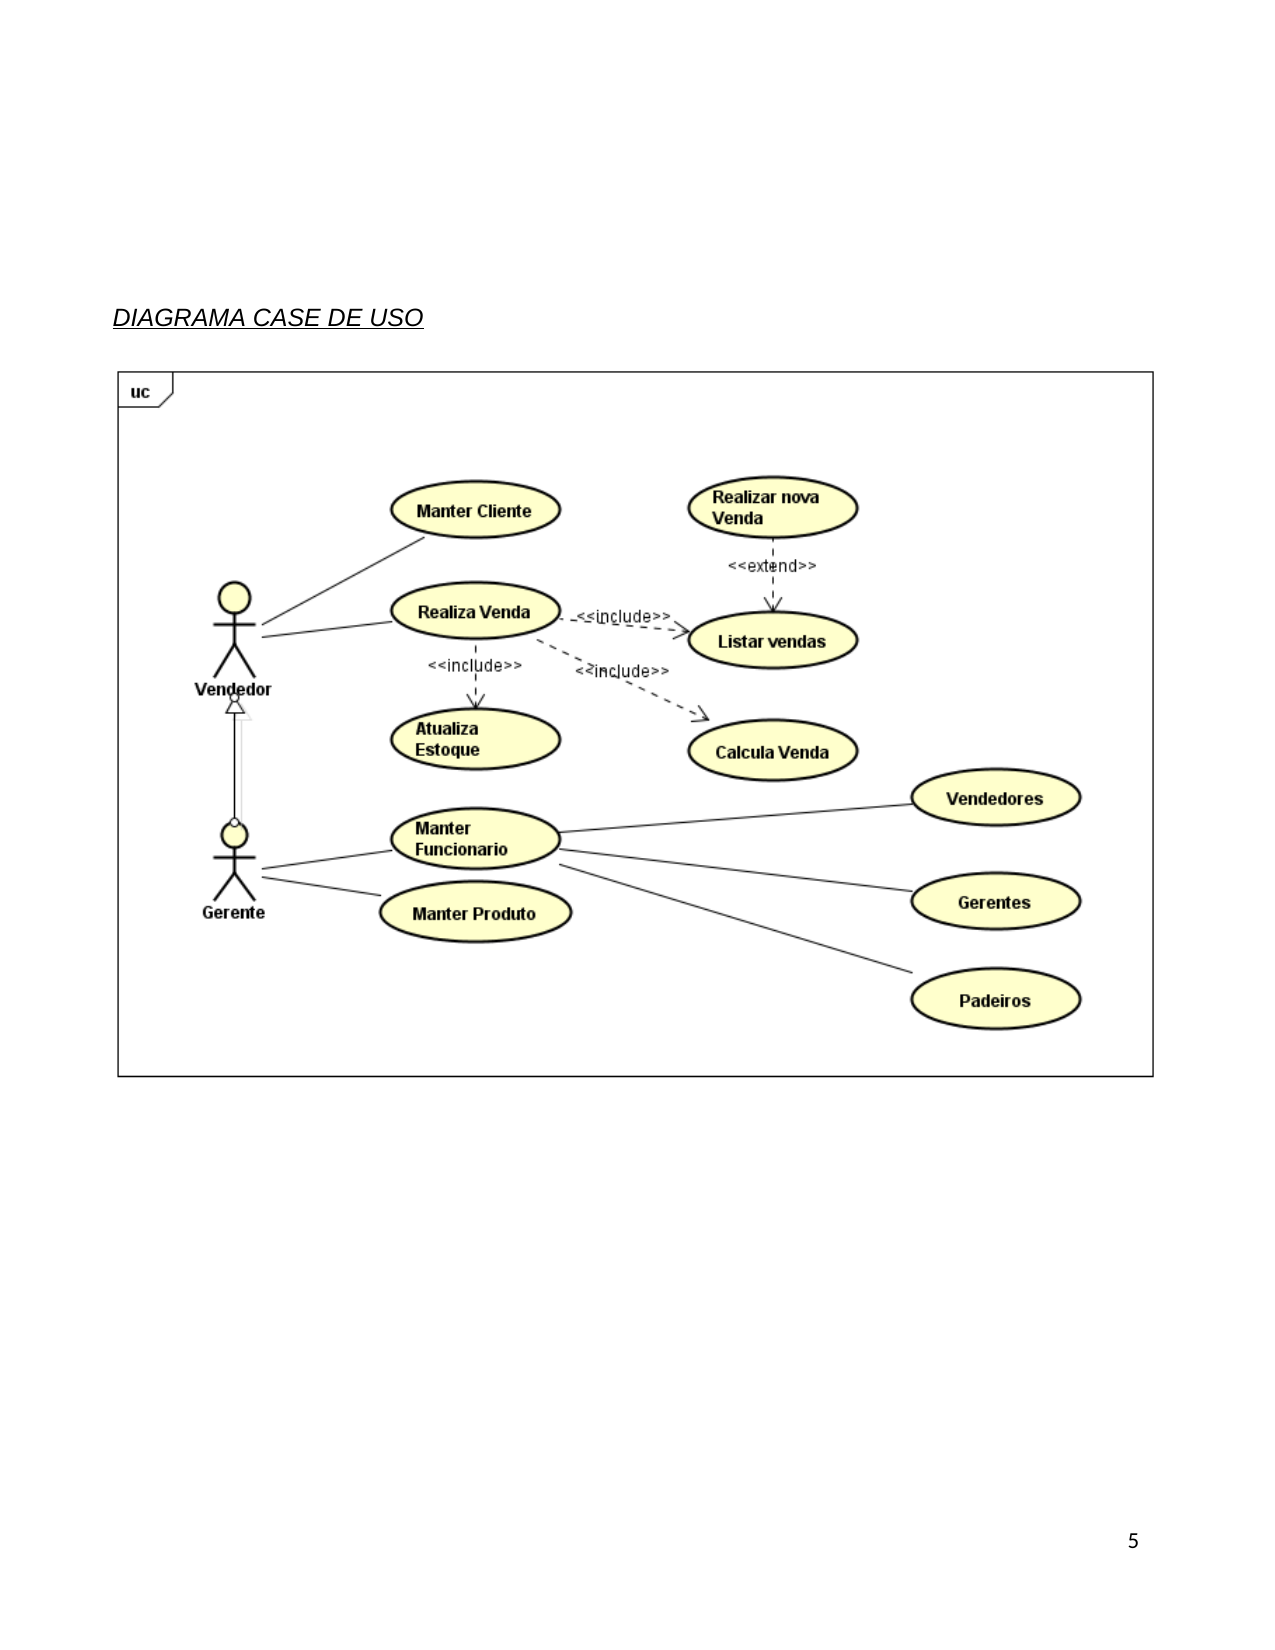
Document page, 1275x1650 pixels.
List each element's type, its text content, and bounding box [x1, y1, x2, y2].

picture [112, 363, 1161, 1083]
subtitle diagrama case de uso [112, 303, 1160, 331]
